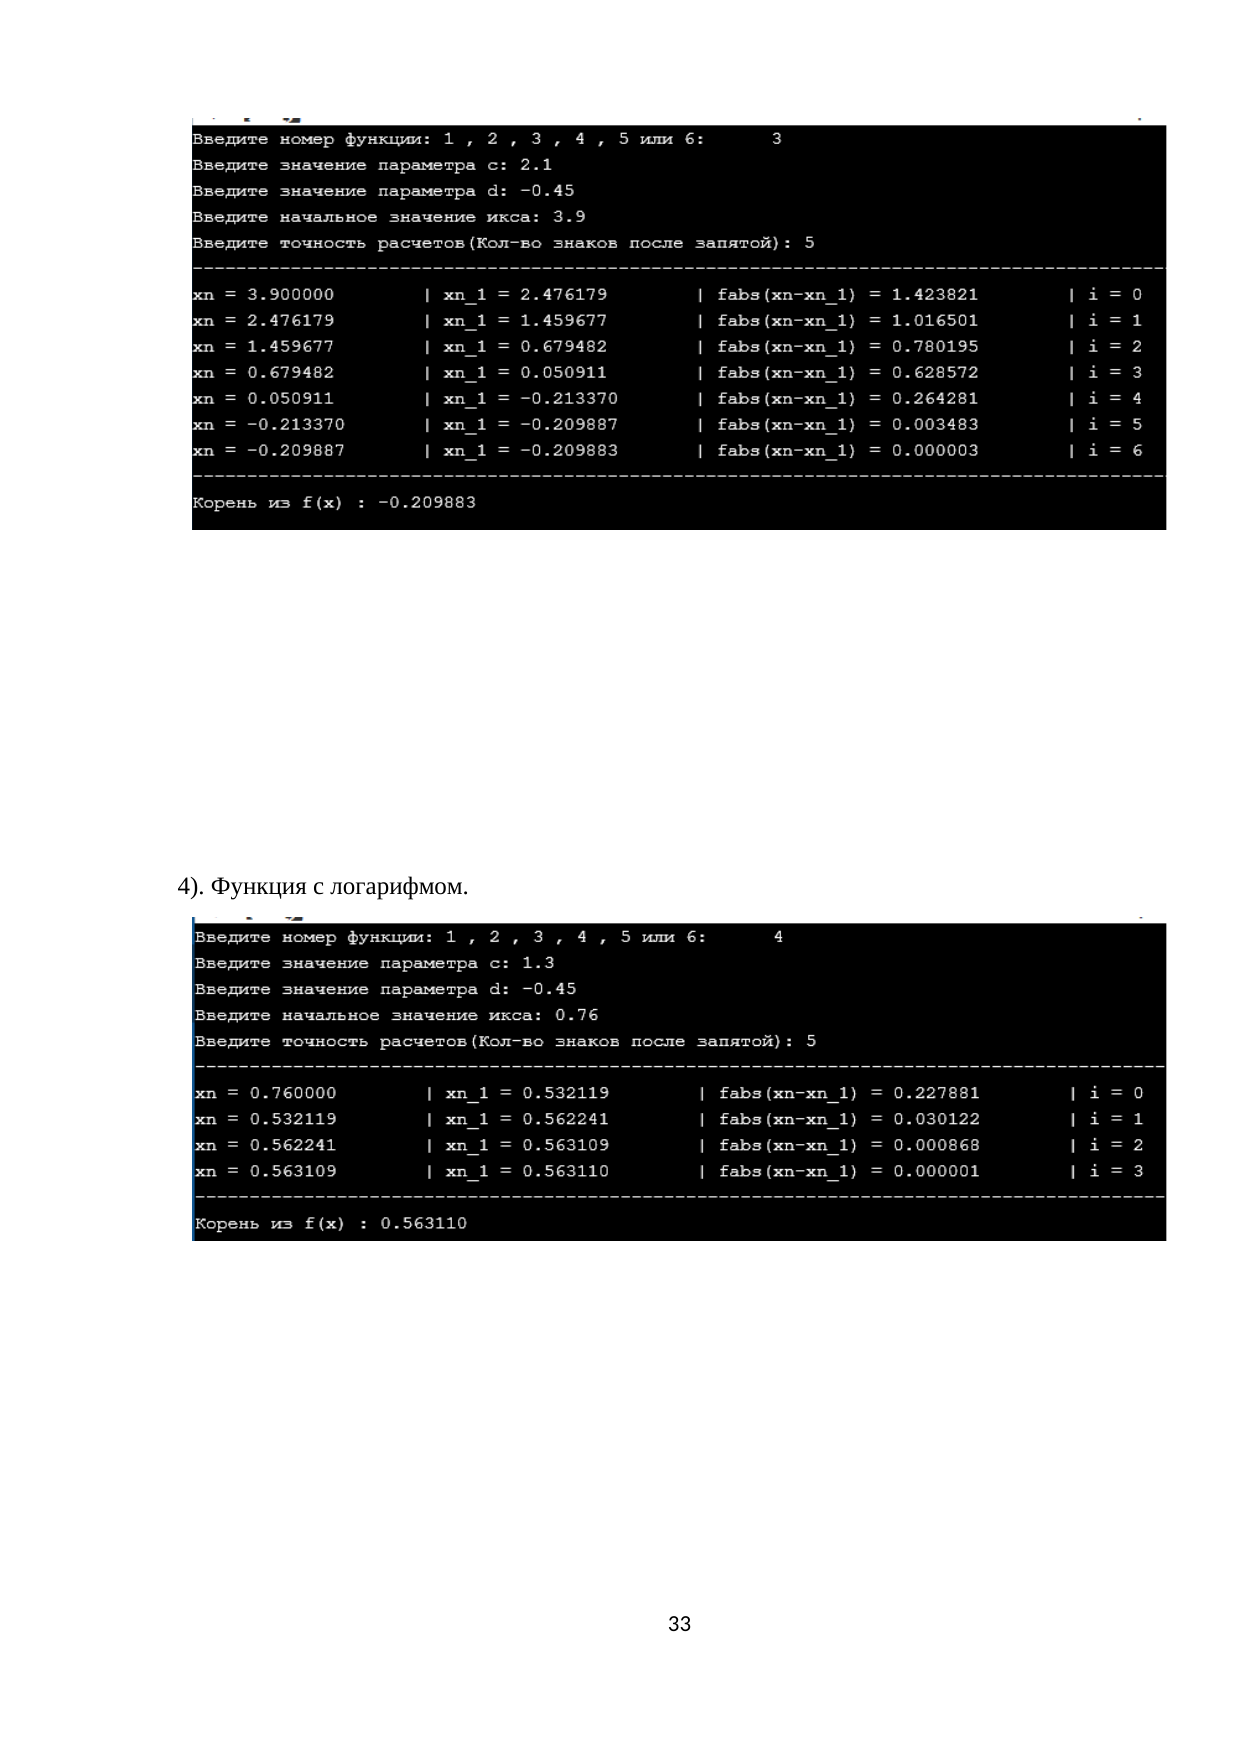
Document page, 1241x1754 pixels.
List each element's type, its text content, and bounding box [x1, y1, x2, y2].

picture [192, 917, 1167, 1241]
picture [192, 118, 1167, 530]
text 4). Функция с логарифмом. [177, 871, 1181, 899]
